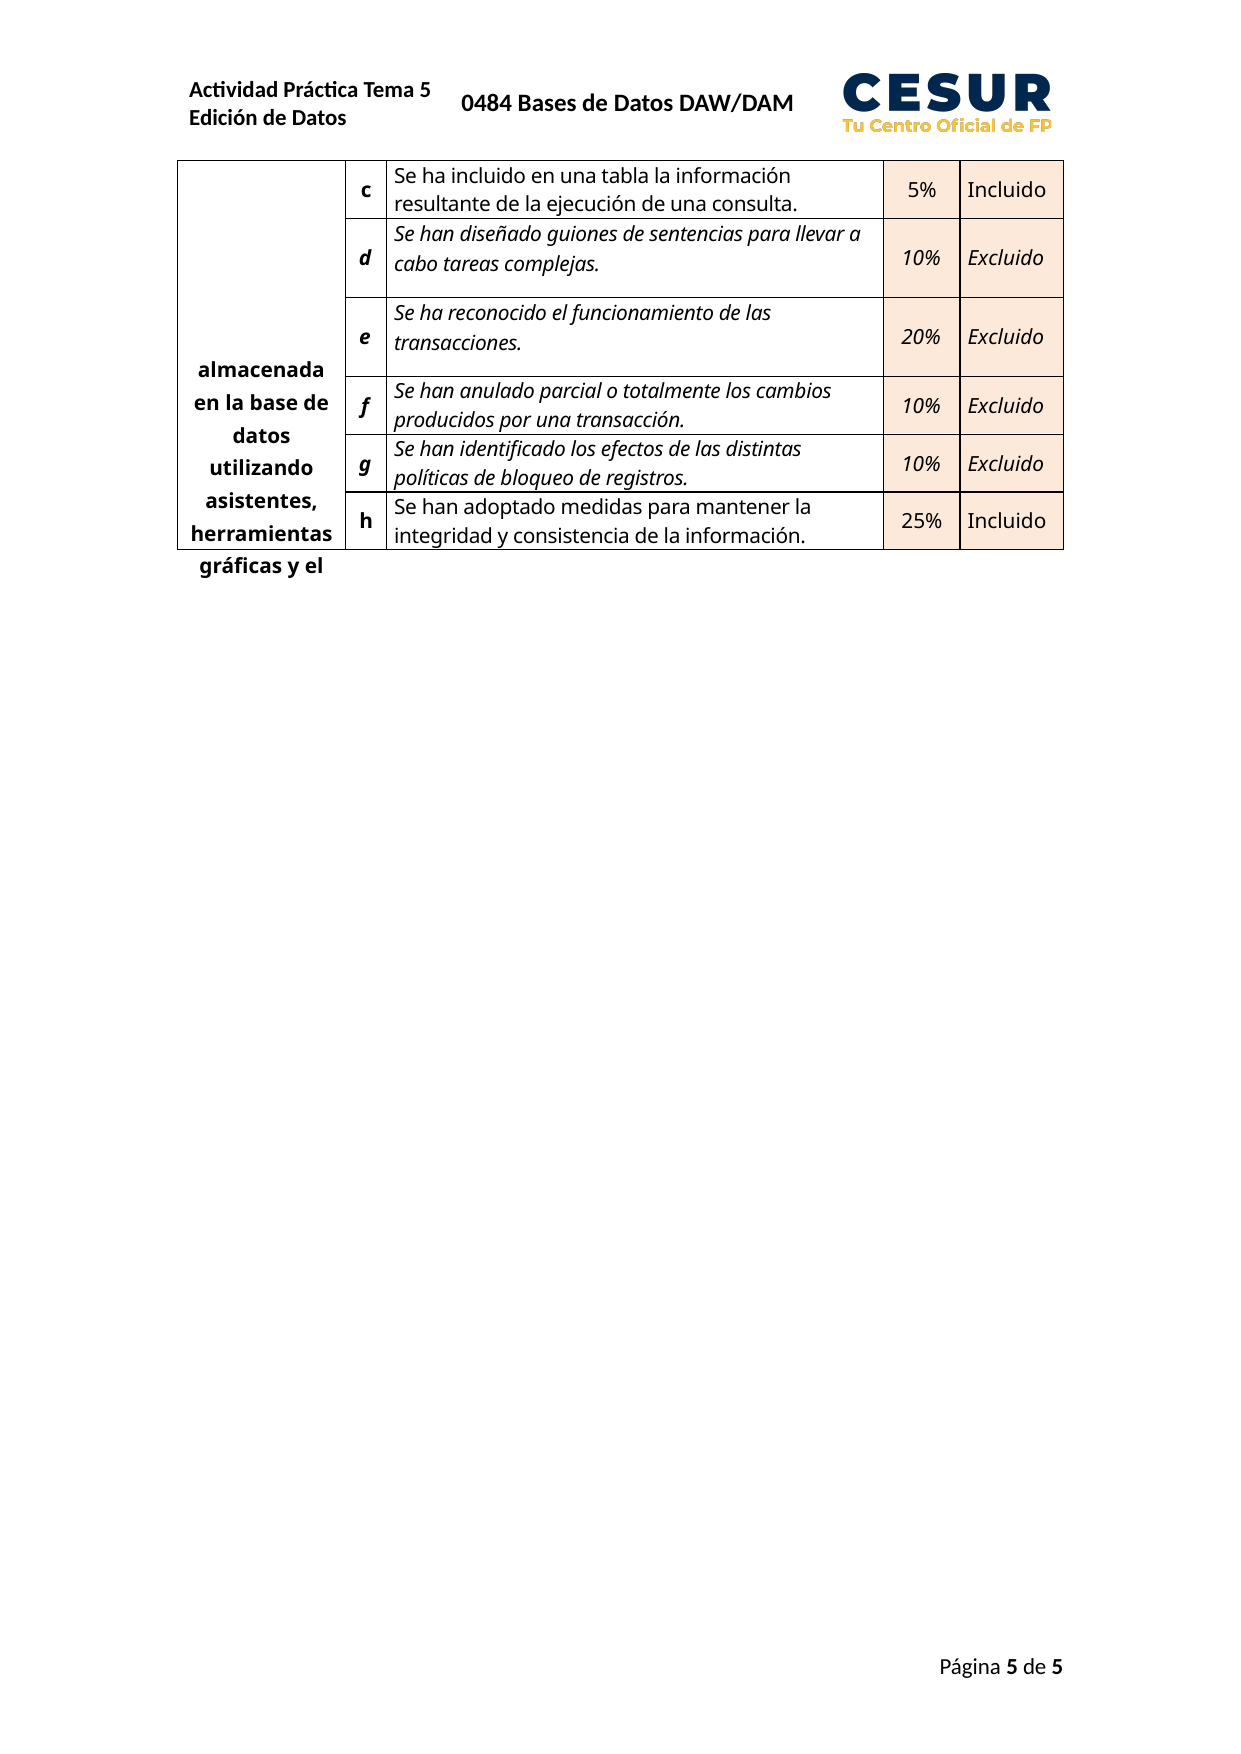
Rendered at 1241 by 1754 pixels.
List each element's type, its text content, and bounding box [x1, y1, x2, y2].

table_cell 20% [884, 298, 959, 376]
table_cell Se han adoptado medidas para mantener la integridad y consistencia de la información. [387, 493, 883, 549]
table_cell Se han anulado parcial o totalmente los cambios producidos por una transacción. [387, 377, 883, 433]
table_cell f [346, 377, 386, 433]
table_cell Se han diseñado guiones de sentencias para llevar a cabo tareas complejas. [387, 219, 883, 297]
table_cell Se ha incluido en una tabla la información resultante de la ejecución de una consulta. [387, 161, 883, 218]
table_cell c [346, 161, 386, 218]
table_cell Se han identificado los efectos de las distintas políticas de bloqueo de registros. [387, 435, 883, 491]
table_cell d [346, 219, 386, 297]
table_cell Incluido [961, 493, 1063, 549]
table_cell 10% [884, 435, 959, 491]
table_cell h [346, 493, 386, 549]
table_cell Se ha reconocido el funcionamiento de las transacciones. [387, 298, 883, 376]
table_cell Incluido [961, 161, 1063, 218]
table_cell 10% [884, 219, 959, 297]
picture [842, 73, 1052, 132]
table_cell 25% [884, 493, 959, 549]
table_cell g [346, 435, 386, 491]
table_cell Excluido [961, 435, 1063, 491]
table_cell e [346, 298, 386, 376]
table_cell 5% [884, 161, 959, 218]
table_cell Excluido [961, 377, 1063, 433]
table_cell Excluido [961, 298, 1063, 376]
table_cell Excluido [961, 219, 1063, 297]
table_cell 10% [884, 377, 959, 433]
